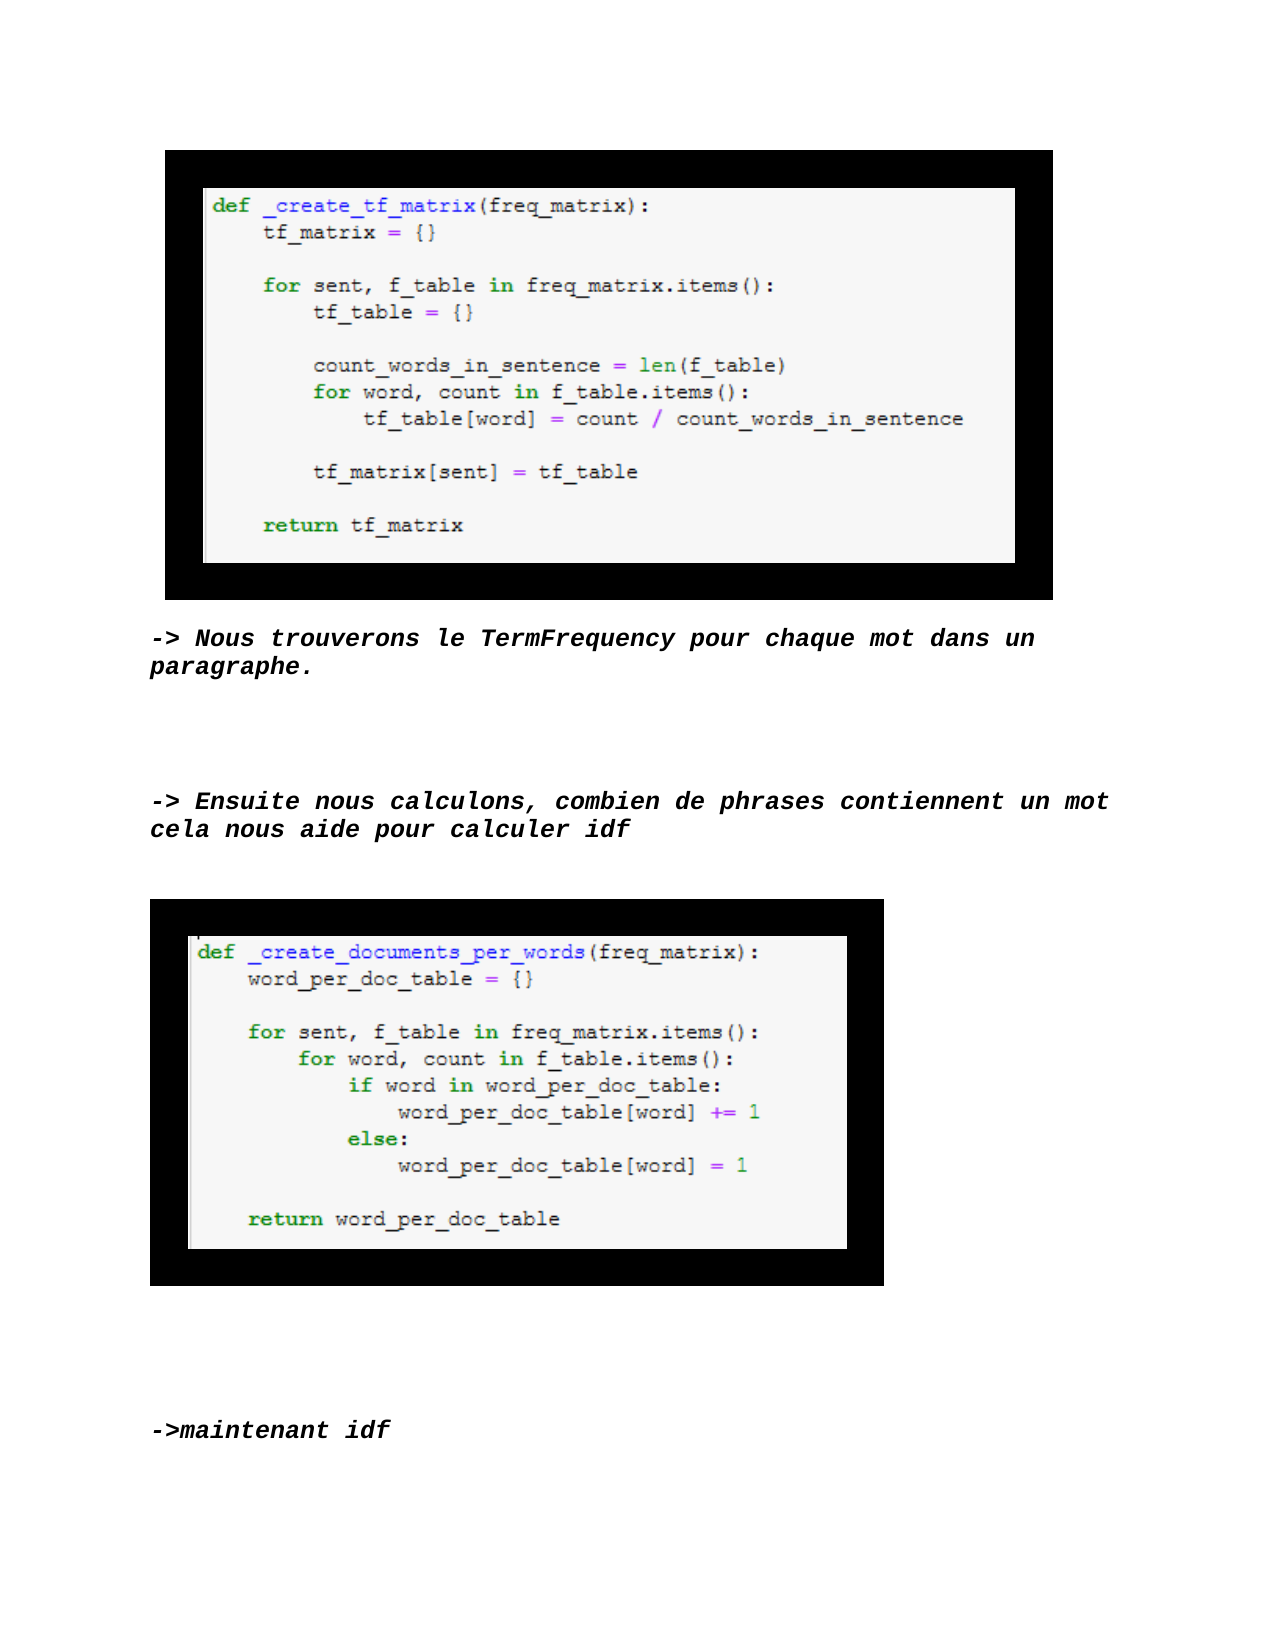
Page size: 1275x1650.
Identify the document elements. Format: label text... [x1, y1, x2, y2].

text -> Nous trouverons le TermFrequency pour chaque mot dans un paragraphe. [150, 625, 1125, 682]
text -> Ensuite nous calculons, combien de phrases contiennent un mot cela nous aide pour calculer idf [150, 788, 1125, 845]
picture [188, 936, 847, 1249]
picture [203, 188, 1015, 563]
text ->maintenant idf [150, 1418, 1125, 1446]
